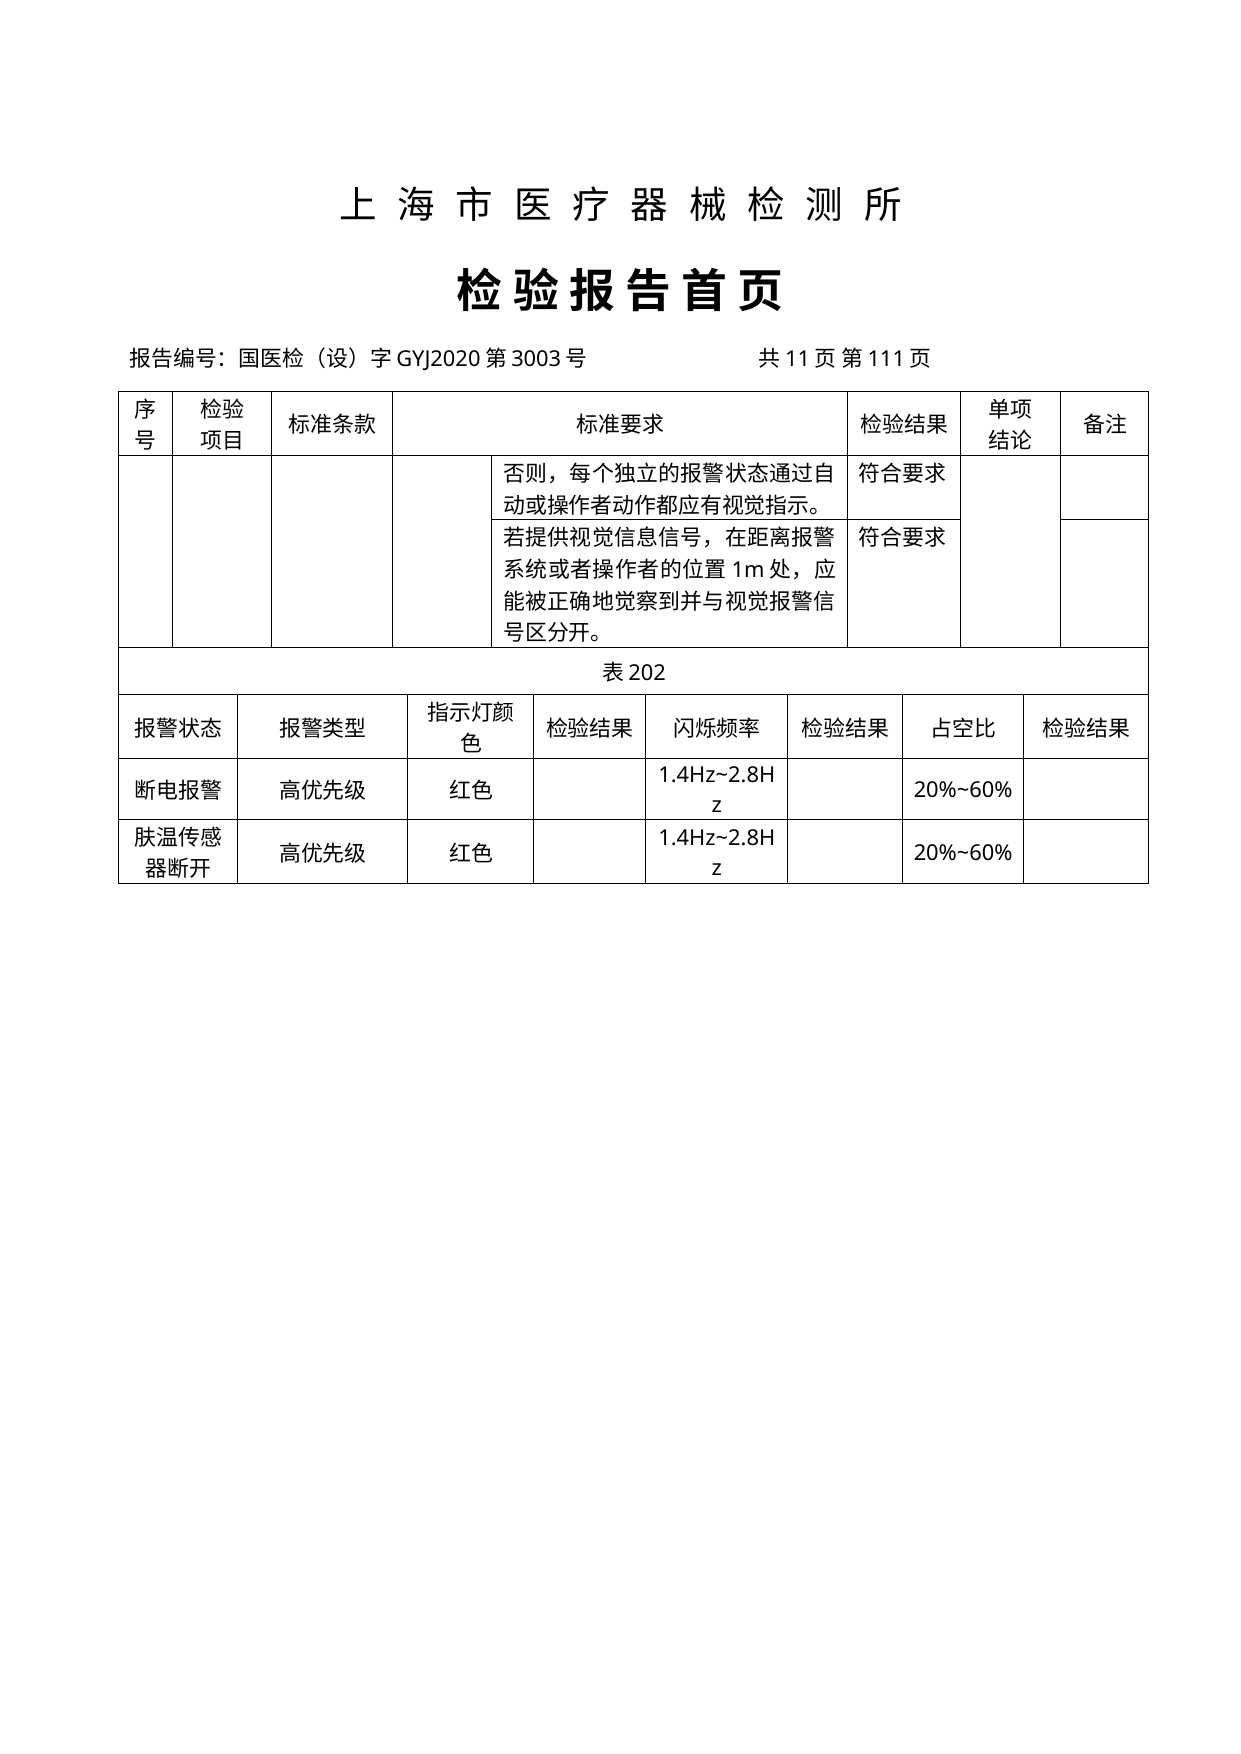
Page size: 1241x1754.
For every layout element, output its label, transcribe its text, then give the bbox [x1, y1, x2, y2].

table_cell 20%~60% [903, 759, 1023, 819]
table_cell [1024, 820, 1148, 883]
table_cell 1.4Hz~2.8Hz [646, 820, 787, 883]
table_cell 符合要求 [848, 520, 960, 647]
table_cell 报警状态 [119, 695, 237, 758]
table_header 标准要求 [393, 392, 847, 455]
table_cell 检验结果 [1024, 695, 1148, 758]
table_cell [788, 820, 902, 883]
table_cell [534, 820, 645, 883]
table_cell 20%~60% [903, 820, 1023, 883]
table_cell 检验结果 [788, 695, 902, 758]
table_cell 指示灯颜色 [408, 695, 533, 758]
table_cell 高优先级 [238, 820, 407, 883]
table_cell [1061, 456, 1148, 519]
table_cell 占空比 [903, 695, 1023, 758]
table_cell 报警类型 [238, 695, 407, 758]
table_header 标准条款 [272, 392, 392, 455]
table_cell 否则，每个独立的报警状态通过自动或操作者动作都应有视觉指示。 [492, 456, 847, 519]
table_cell 闪烁频率 [646, 695, 787, 758]
table_cell [534, 759, 645, 819]
table_cell 红色 [408, 820, 533, 883]
table_cell 检验结果 [534, 695, 645, 758]
table_header 单项 结论 [961, 392, 1060, 455]
table_cell 高优先级 [238, 759, 407, 819]
table_cell 表202 [119, 648, 1148, 694]
table_cell [788, 759, 902, 819]
table_cell 断电报警 [119, 759, 237, 819]
table_cell 若提供视觉信息信号，在距离报警系统或者操作者的位置1m处，应能被正确地觉察到并与视觉报警信号区分开。 [492, 520, 847, 647]
table_cell 红色 [408, 759, 533, 819]
table_header 检验 项目 [173, 392, 271, 455]
table_cell 肤温传感器断开 [119, 820, 237, 883]
table_header 序号 [119, 392, 172, 455]
table_cell [1024, 759, 1148, 819]
table_header 检验结果 [848, 392, 960, 455]
table_cell [1061, 520, 1148, 647]
table_cell 符合要求 [848, 456, 960, 519]
table_header 备注 [1061, 392, 1148, 455]
table_cell 1.4Hz~2.8Hz [646, 759, 787, 819]
